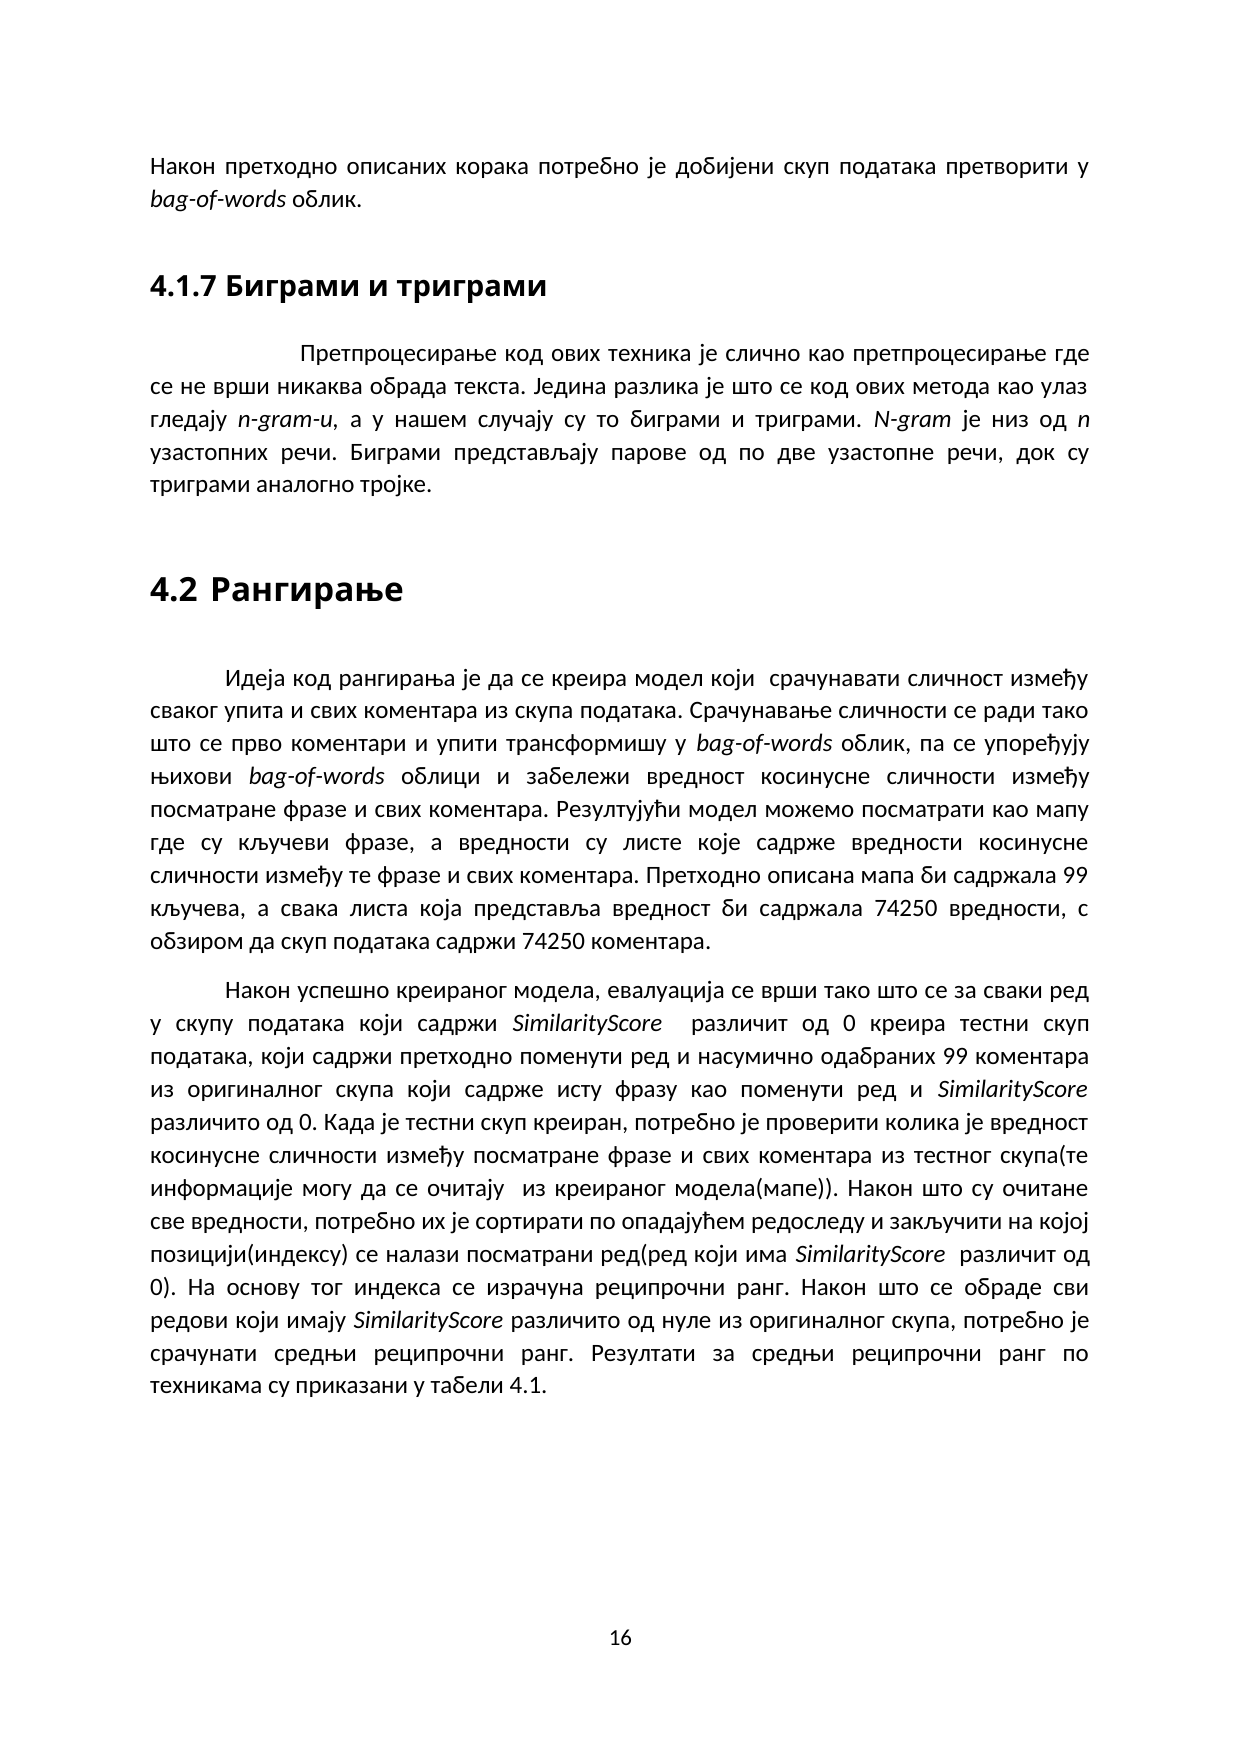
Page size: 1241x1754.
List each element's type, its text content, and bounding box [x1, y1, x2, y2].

subtitle Рангирање [150, 566, 1090, 611]
text Након претходно описаних корака потребно је добијени скуп података претворити у bag-of-words облик. [150, 150, 1090, 213]
text Идеја код рангирања је да се креира модел који срачунавати сличност између сваког упита и свих коментара из скупа података. Срачунавање сличности се ради тако што се прво коментари и упити трансформишу у bag-of-words облик, па се упоређују њихови bag-of-words облици и забележи вредност косинусне сличности између посматране фразе и свих коментара. Резултујући модел можемо посматрати као мапу где су кључеви фразе, а вредности су листе које садрже вредности косинусне сличности између те фразе и свих коментара. Претходно описана мапа би садржала 99 кључева, а свака листа која представља вредност би садржала 74250 вредности, с обзиром да скуп података садржи 74250 коментара. [150, 662, 1090, 956]
subtitle Биграми и триграми [150, 265, 1090, 305]
text Након успешно креираног модела, евалуација се врши тако што се за сваки ред у скупу података који садржи SimilarityScore различит од 0 креира тестни скуп података, који садржи претходно поменути ред и насумично одабраних 99 коментара из оригиналног скупа који садрже исту фразу као поменути ред и SimilarityScore различито од 0. Када је тестни скуп креиран, потребно је проверити колика је вредност косинусне сличности између посматране фразе и свих коментара из тестног скупа(те информације могу да се очитају из креираног модела(мапе)). Након што су очитане све вредности, потребно их је сортирати по опадајућем редоследу и закључити на којој позицији(индексу) се налази посматрани ред(ред који има SimilarityScore различит од 0). На основу тог индекса се израчуна реципрочни ранг. Након што се обраде сви редови који имају SimilarityScore различито од нуле из оригиналног скупа, потребно је срачунати средњи реципрочни ранг. Резултати за средњи реципрочни ранг по техникама су приказани у табели 4.1. [150, 975, 1090, 1400]
text Претпроцесирање код ових техника је слично као претпроцесирање где се не врши никаква обрада текста. Једина разлика је што се код ових метода као улаз гледају n-gram-и, а у нашем случају су то биграми и триграми. N-gram је низ од n узастопних речи. Биграми представљају парове од по две узастопне речи, док су триграми аналогно тројке. [150, 337, 1090, 499]
